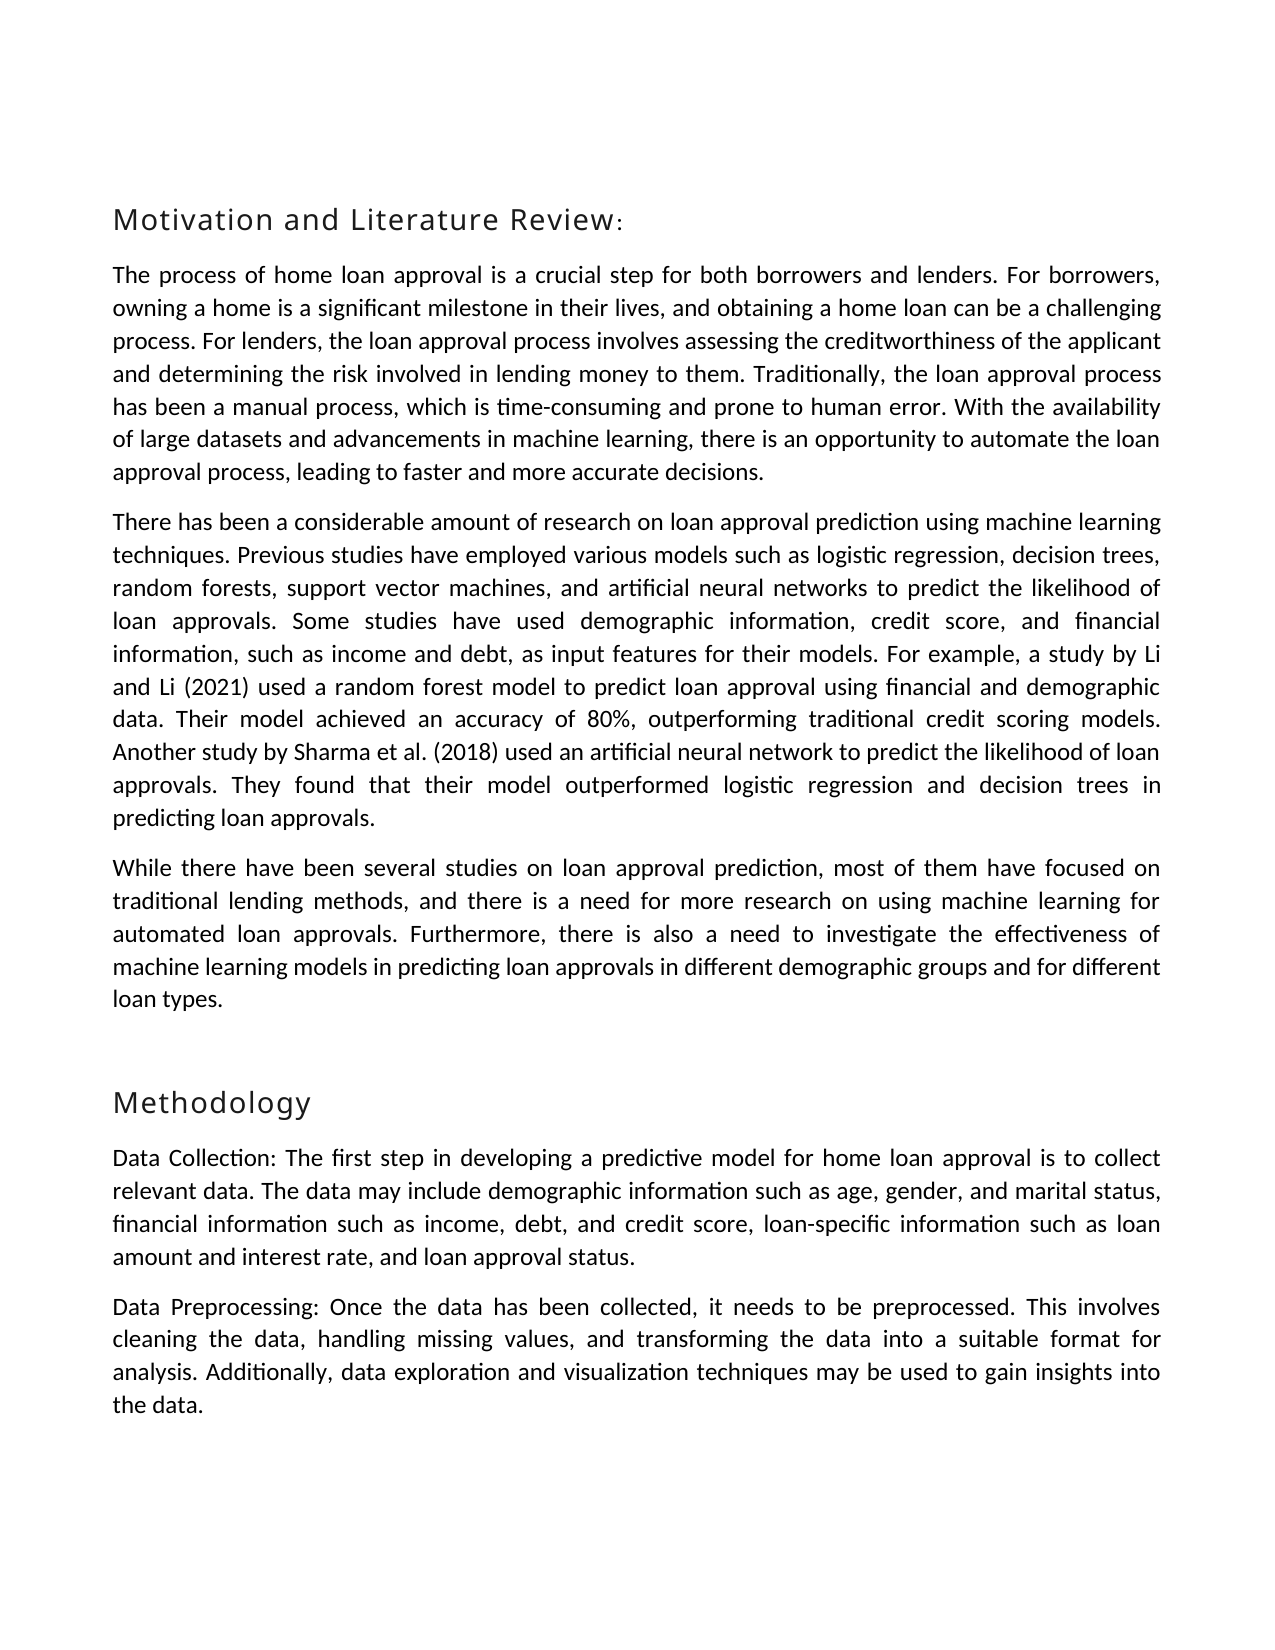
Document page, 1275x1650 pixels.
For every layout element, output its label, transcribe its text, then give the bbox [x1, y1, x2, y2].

text Methodology [112, 1083, 1162, 1122]
text Data Preprocessing: Once the data has been collected, it needs to be preprocessed. This involves cleaning the data, handling missing values, and transforming the data into a suitable format for analysis. Additionally, data exploration and visualization techniques may be used to gain insights into the data. [112, 1291, 1162, 1420]
text The process of home loan approval is a crucial step for both borrowers and lenders. For borrowers, owning a home is a significant milestone in their lives, and obtaining a home loan can be a challenging process. For lenders, the loan approval process involves assessing the creditworthiness of the applicant and determining the risk involved in lending money to them. Traditionally, the loan approval process has been a manual process, which is time-consuming and prone to human error. With the availability of large datasets and advancements in machine learning, there is an opportunity to automate the loan approval process, leading to faster and more accurate decisions. [112, 259, 1162, 487]
text While there have been several studies on loan approval prediction, most of them have focused on traditional lending methods, and there is a need for more research on using machine learning for automated loan approvals. Furthermore, there is also a need to investigate the effectiveness of machine learning models in predicting loan approvals in different demographic groups and for different loan types. [112, 852, 1162, 1014]
text Motivation and Literature Review: [112, 199, 1162, 239]
text Data Collection: The first step in developing a predictive model for home loan approval is to collect relevant data. The data may include demographic information such as age, gender, and marital status, financial information such as income, debt, and credit score, loan-specific information such as loan amount and interest rate, and loan approval status. [112, 1142, 1162, 1272]
text There has been a considerable amount of research on loan approval prediction using machine learning techniques. Previous studies have employed various models such as logistic regression, decision trees, random forests, support vector machines, and artificial neural networks to predict the likelihood of loan approvals. Some studies have used demographic information, credit score, and financial information, such as income and debt, as input features for their models. For example, a study by Li and Li (2021) used a random forest model to predict loan approval using financial and demographic data. Their model achieved an accuracy of 80%, outperforming traditional credit scoring models. Another study by Sharma et al. (2018) used an artificial neural network to predict the likelihood of loan approvals. They found that their model outperformed logistic regression and decision trees in predicting loan approvals. [112, 506, 1162, 833]
